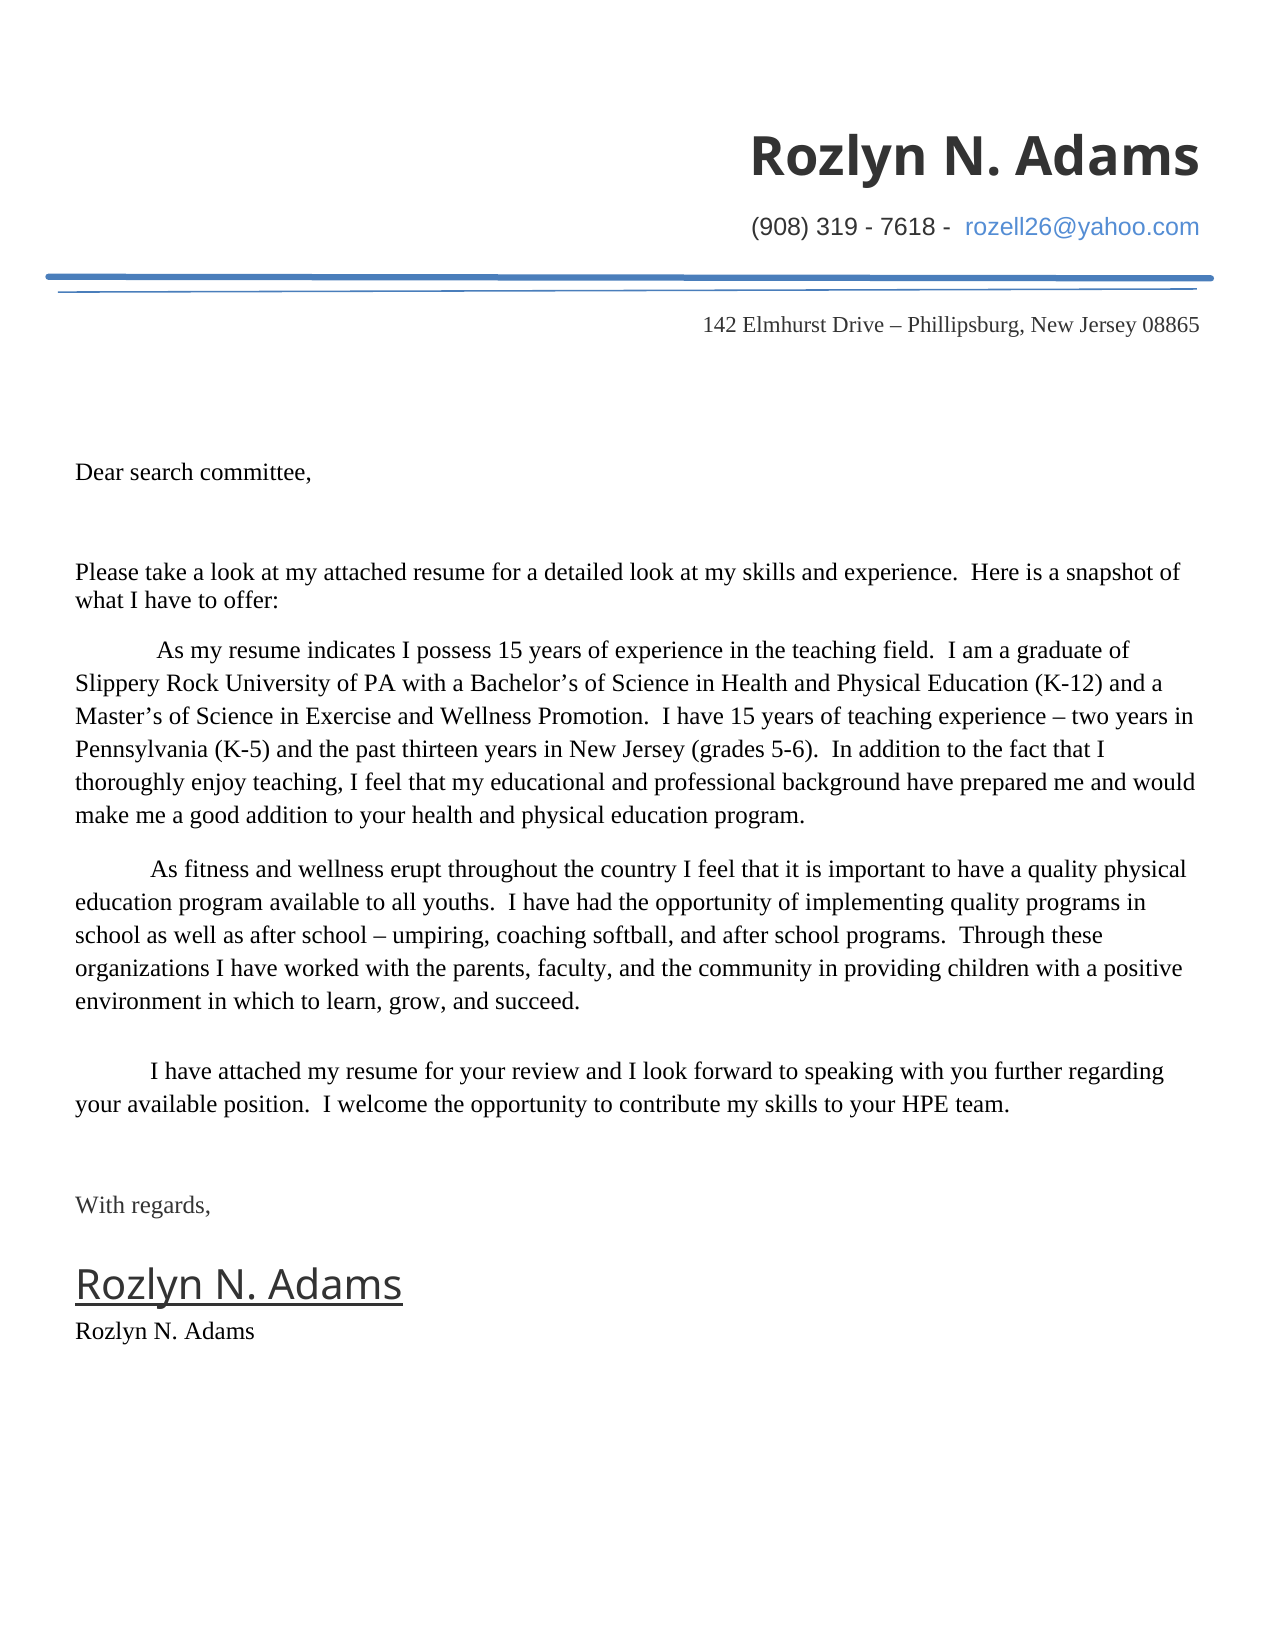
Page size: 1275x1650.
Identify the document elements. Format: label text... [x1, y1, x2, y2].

text Rozlyn N. Adams [75, 117, 1200, 191]
text With regards, [75, 1124, 1200, 1251]
text 142 Elmhurst Drive – Phillipsburg, New Jersey 08865 [75, 311, 1200, 337]
text Please take a look at my attached resume for a detailed look at my skills and experience. Here is a snapshot of what I have to offer: [75, 557, 1200, 614]
text I have attached my resume for your review and I look forward to speaking with you further regarding your available position. I welcome the opportunity to contribute my skills to your HPE team. [75, 1056, 1200, 1118]
text Dear search committee, [75, 457, 1200, 486]
text (908) 319 - 7618 - rozell26@yahoo.com [75, 212, 1200, 241]
text Rozlyn N. Adams Rozlyn N. Adams [75, 1255, 1200, 1345]
text As fitness and wellness erupt throughout the country I feel that it is important to have a quality physical education program available to all youths. I have had the opportunity of implementing quality programs in school as well as after school – umpiring, coaching softball, and after school programs. Through these organizations I have worked with the parents, faculty, and the community in providing children with a positive environment in which to learn, grow, and succeed. [75, 854, 1200, 1015]
text As my resume indicates I possess 15 years of experience in the teaching field. I am a graduate of Slippery Rock University of PA with a Bachelor’s of Science in Health and Physical Education (K-12) and a Master’s of Science in Exercise and Wellness Promotion. I have 15 years of teaching experience – two years in Pennsylvania (K-5) and the past thirteen years in New Jersey (grades 5-6). In addition to the fact that I thoroughly enjoy teaching, I feel that my educational and professional background have prepared me and would make me a good addition to your health and physical education program. [75, 635, 1200, 829]
